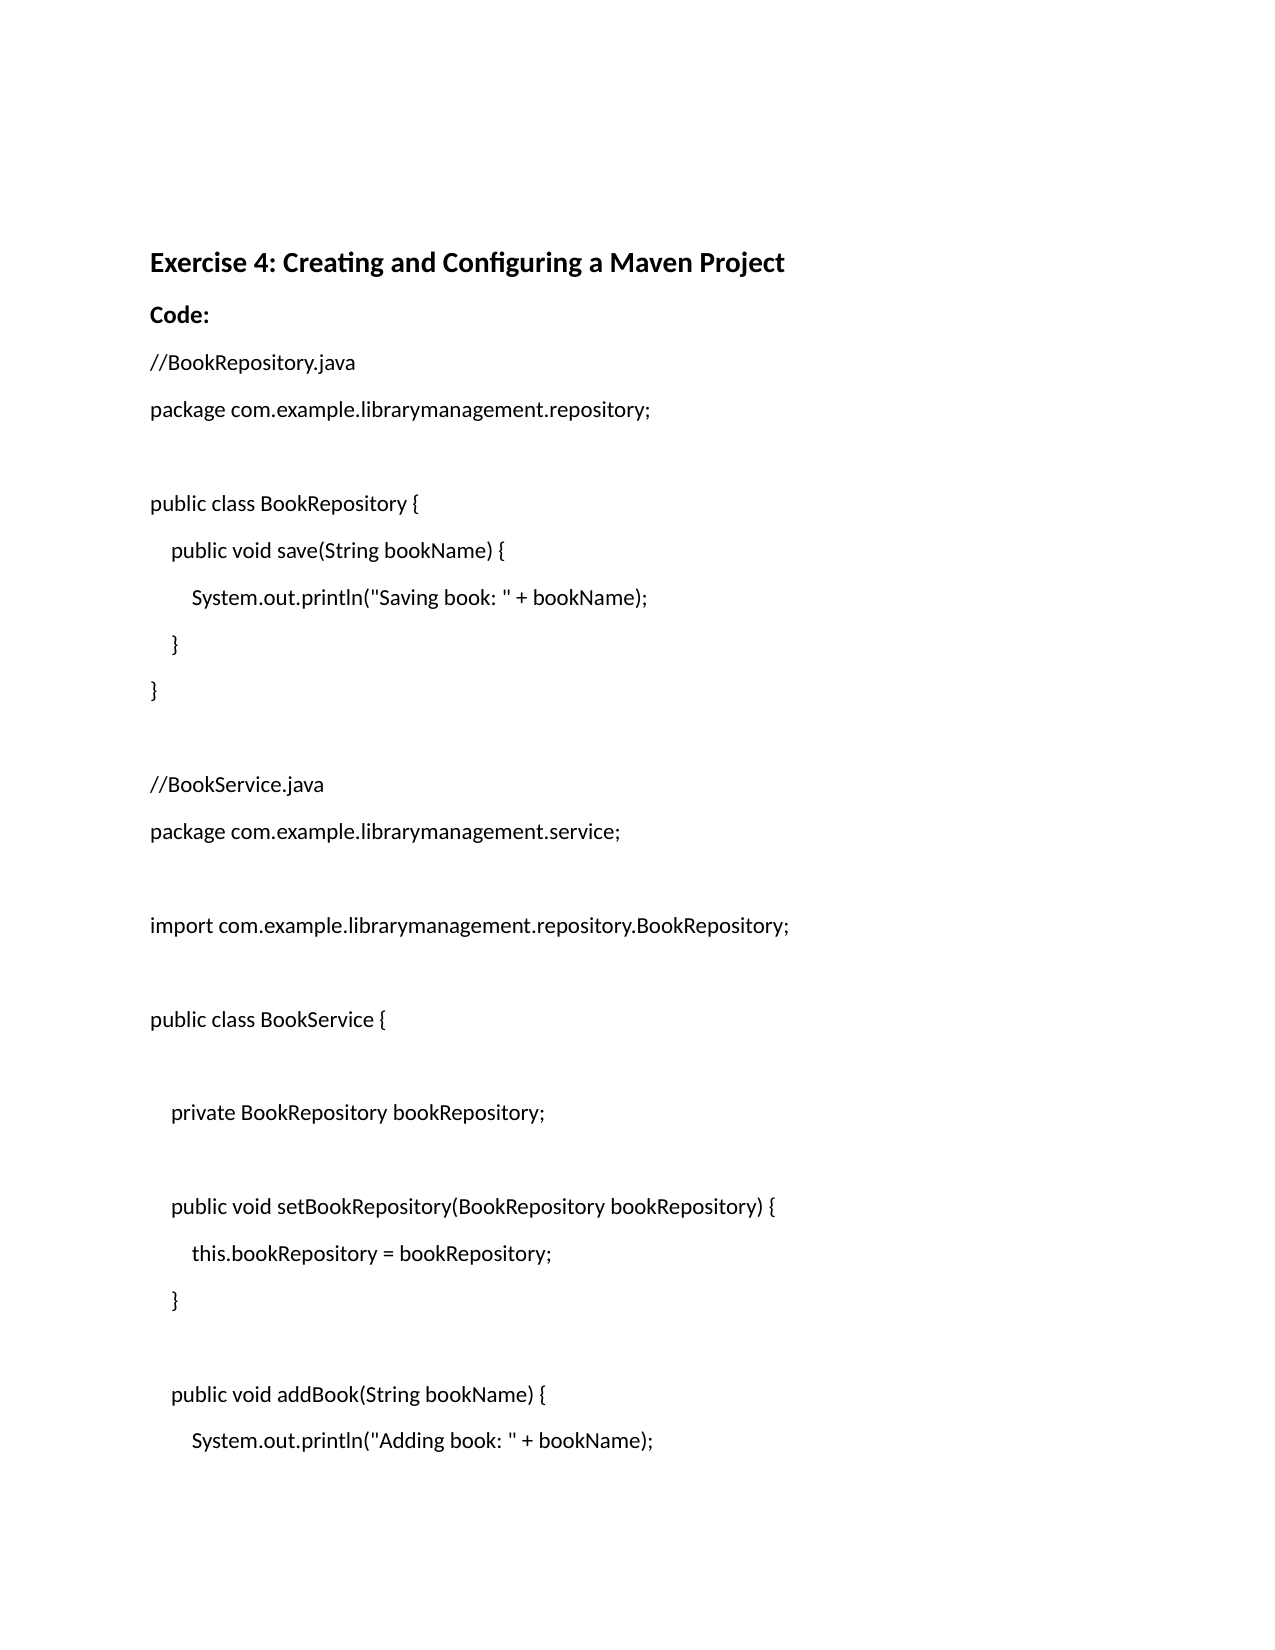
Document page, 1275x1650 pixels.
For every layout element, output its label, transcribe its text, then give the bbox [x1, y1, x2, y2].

text this.bookRepository = bookRepository; [150, 1239, 1125, 1267]
text Exercise 4: Creating and Configuring a Maven Project [150, 244, 1125, 279]
text //BookService.java [150, 770, 1125, 798]
text Code: [150, 299, 1125, 329]
text public class BookService { [150, 1005, 1125, 1033]
text } [150, 677, 1125, 704]
text public void save(String bookName) { [150, 536, 1125, 564]
text System.out.println("Adding book: " + bookName); [150, 1427, 1125, 1454]
text package com.example.librarymanagement.repository; [150, 395, 1125, 423]
text import com.example.librarymanagement.repository.BookRepository; [150, 911, 1125, 939]
text public class BookRepository { [150, 489, 1125, 517]
text } [150, 1286, 1125, 1314]
text package com.example.librarymanagement.service; [150, 817, 1125, 845]
text public void addBook(String bookName) { [150, 1380, 1125, 1408]
text //BookRepository.java [150, 348, 1125, 376]
text } [150, 630, 1125, 658]
text public void setBookRepository(BookRepository bookRepository) { [150, 1192, 1125, 1220]
text System.out.println("Saving book: " + bookName); [150, 583, 1125, 611]
text private BookRepository bookRepository; [150, 1098, 1125, 1126]
